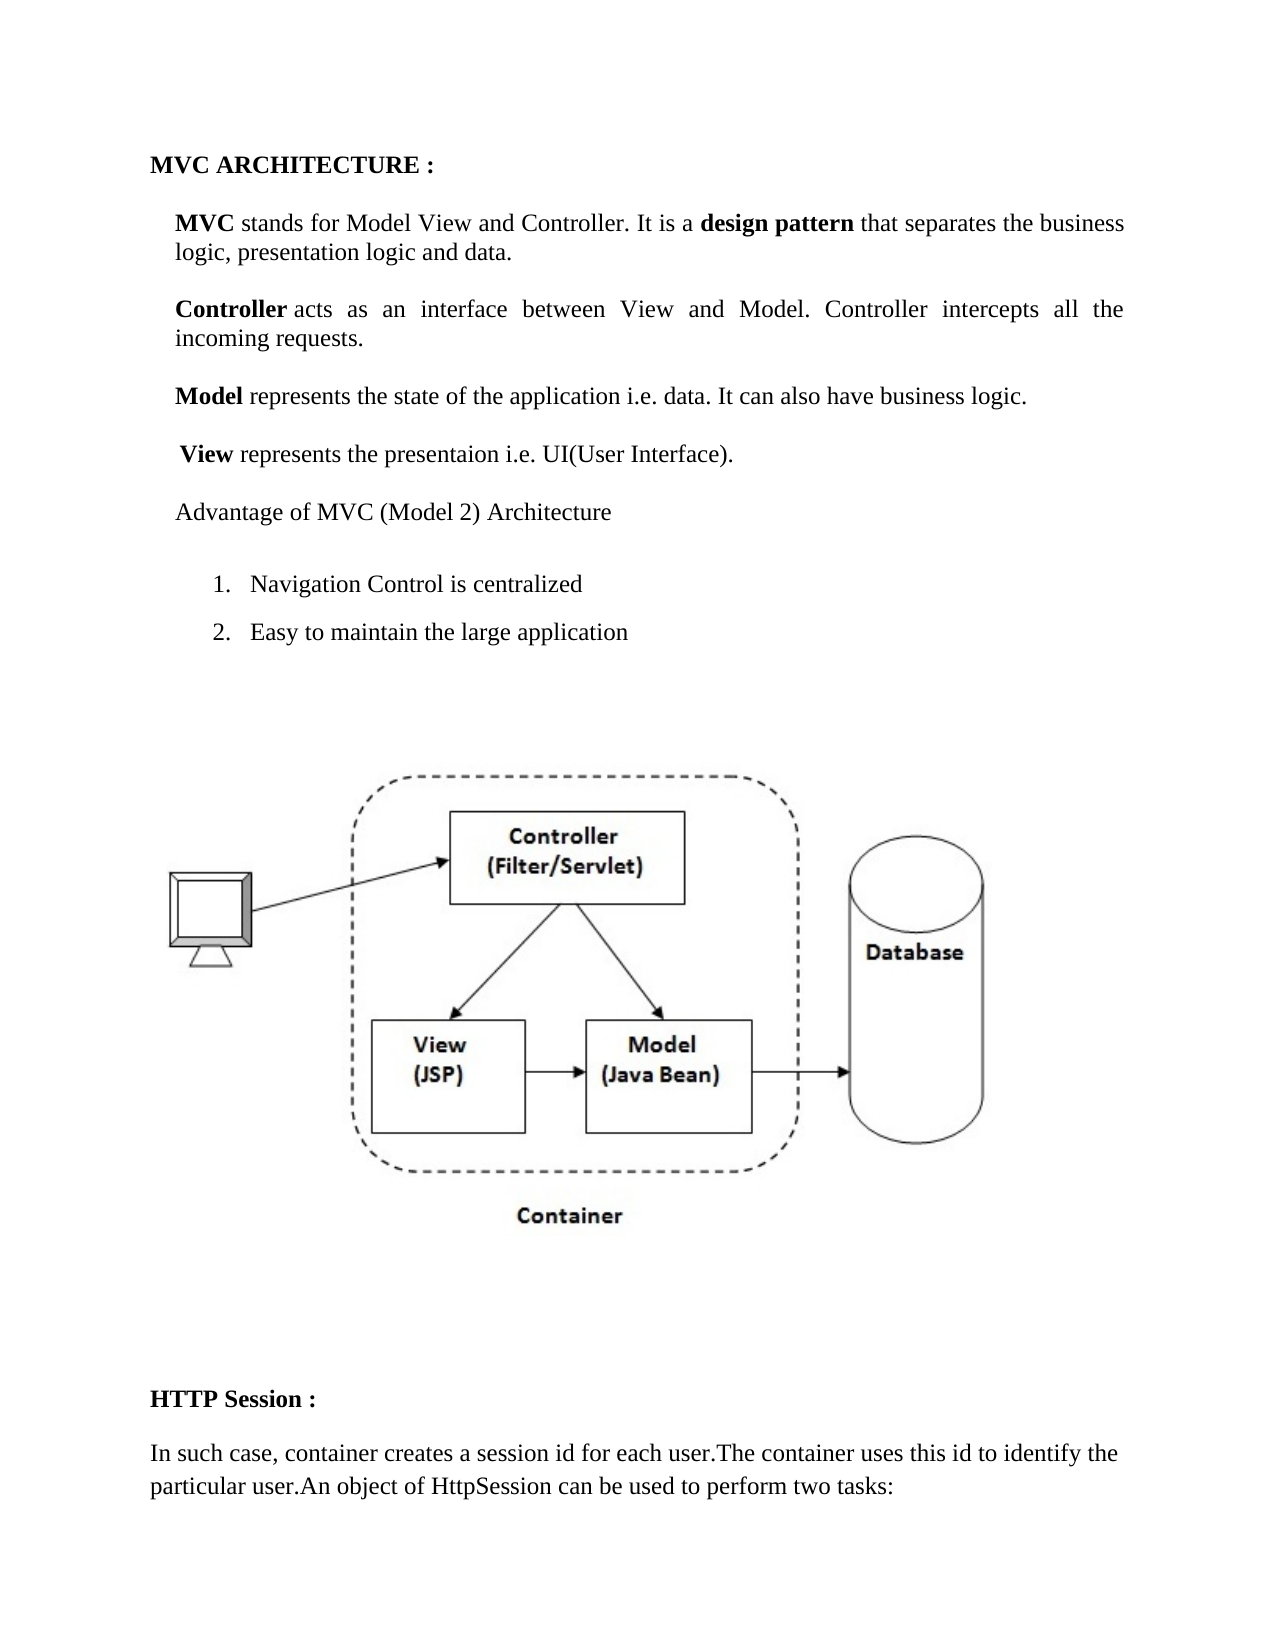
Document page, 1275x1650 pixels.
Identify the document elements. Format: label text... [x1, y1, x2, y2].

text In such case, container creates a session id for each user.The container uses this id to identify the particular user.An object of HttpSession can be used to perform two tasks: [150, 1438, 1125, 1500]
text HTTP Session : [150, 1384, 1125, 1413]
list Easy to maintain the large application [212, 617, 1125, 646]
text Controller acts as an interface between View and Model. Controller intercepts all the incoming requests. [175, 294, 1125, 352]
text Model represents the state of the application i.e. data. It can also have business logic. [175, 381, 1125, 410]
list Navigation Control is centralized [212, 569, 1125, 598]
text View represents the presentaion i.e. UI(User Interface). [175, 439, 1125, 468]
text Advantage of MVC (Model 2) Architecture [175, 497, 1125, 526]
picture [154, 762, 997, 1236]
text MVC ARCHITECTURE : [150, 150, 1125, 179]
text MVC stands for Model View and Controller. It is a design pattern that separates the business logic, presentation logic and data. [175, 208, 1125, 265]
